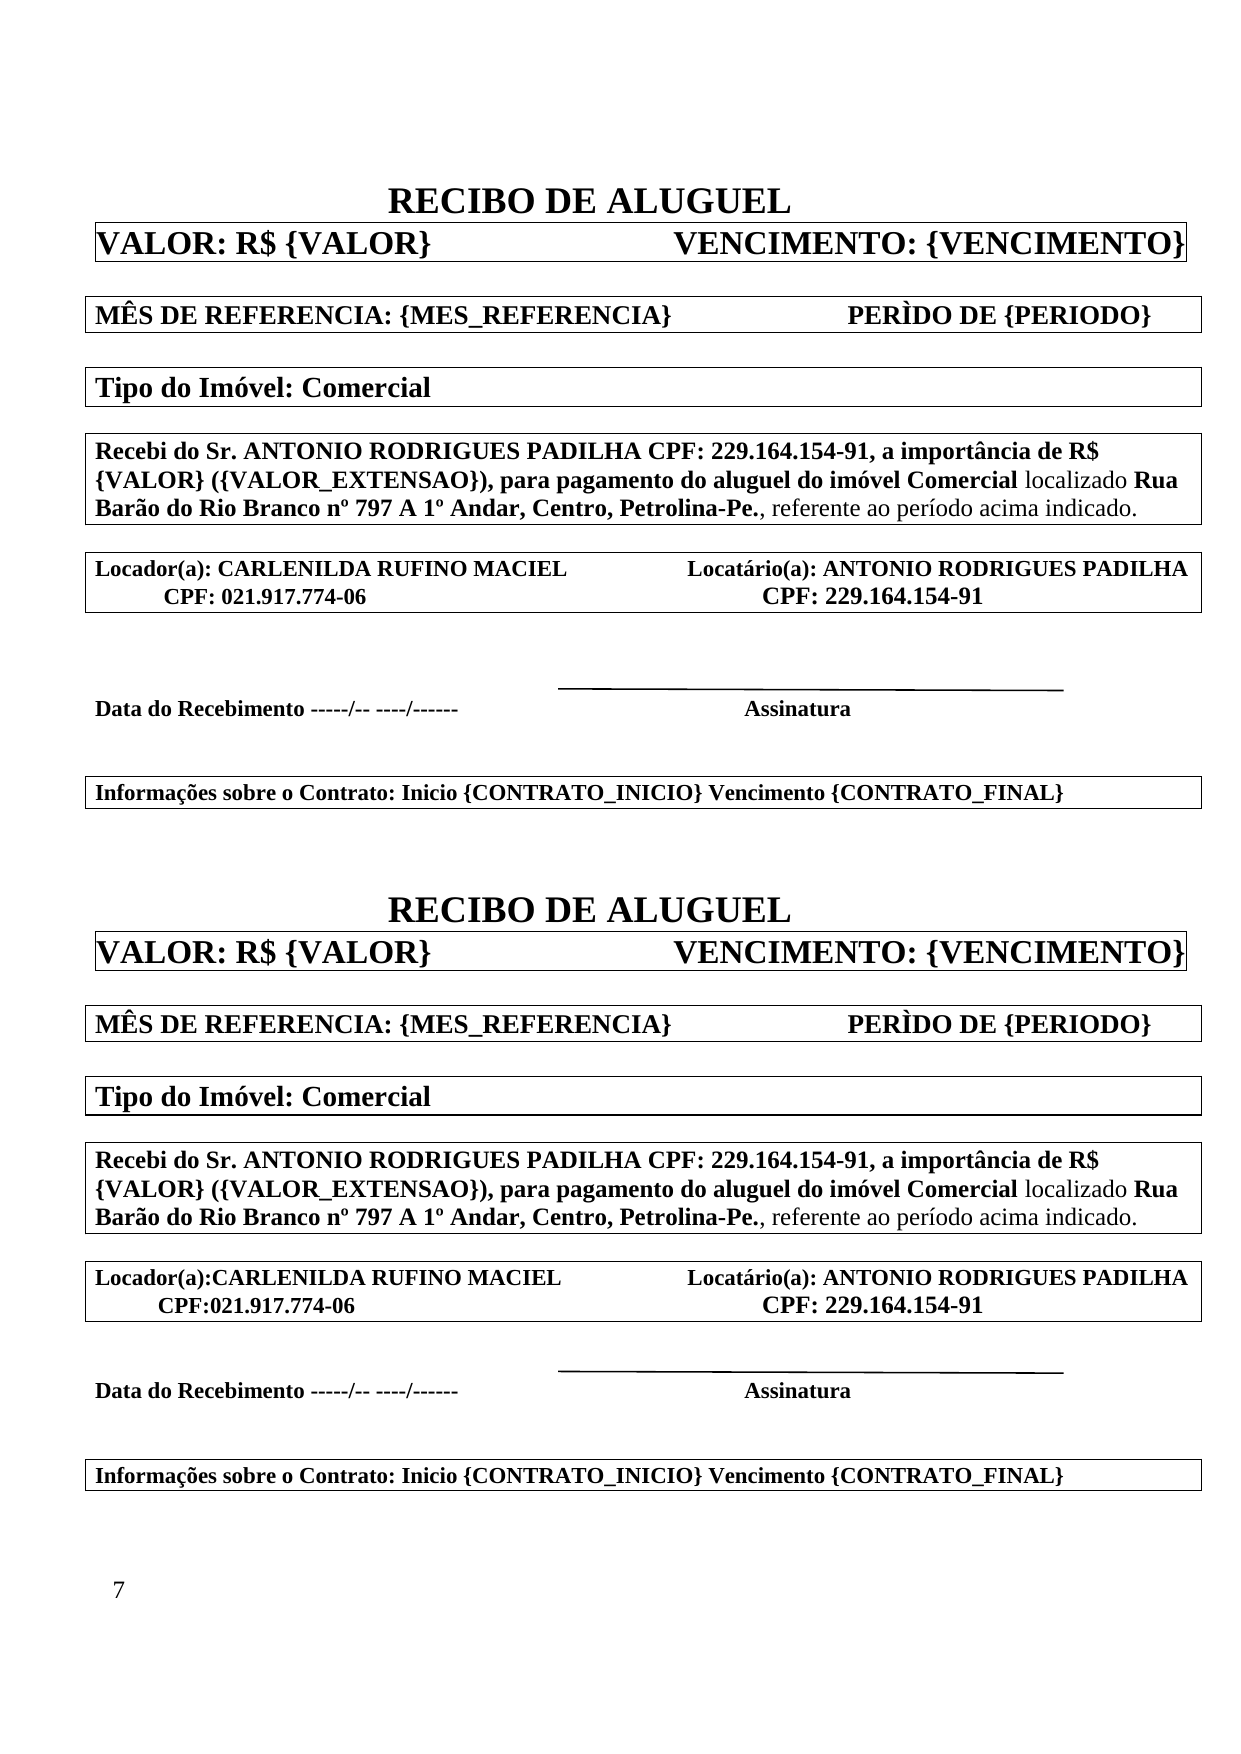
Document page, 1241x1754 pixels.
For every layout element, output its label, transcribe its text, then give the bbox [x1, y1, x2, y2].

text RECIBO DE ALUGUEL [0, 179, 1179, 222]
text RECIBO DE ALUGUEL [0, 888, 1179, 931]
text VALOR: R$ {VALOR} VENCIMENTO: {VENCIMENTO} [96, 223, 1186, 261]
text Data do Recebimento -----/-- ----/------ Assinatura [95, 1377, 1193, 1403]
text Informações sobre o Contrato: Inicio {CONTRATO_INICIO} Vencimento {CONTRATO_FINAL} [86, 777, 1201, 808]
text Tipo do Imóvel: Comercial [86, 368, 1201, 406]
text Tipo do Imóvel: Comercial [86, 1077, 1201, 1114]
text CPF: 021.917.774-06 CPF: 229.164.154-91 [86, 578, 1201, 612]
text CPF:021.917.774-06 CPF: 229.164.154-91 [86, 1287, 1201, 1321]
text Informações sobre o Contrato: Inicio {CONTRATO_INICIO} Vencimento {CONTRATO_FINAL} [86, 1460, 1201, 1490]
text MÊS DE REFERENCIA: {MES_REFERENCIA} PERÌDO DE {PERIODO} [86, 297, 1201, 332]
text Locador(a): CARLENILDA RUFINO MACIEL Locatário(a): ANTONIO RODRIGUES PADILHA [86, 553, 1201, 578]
text Locador(a):CARLENILDA RUFINO MACIEL Locatário(a): ANTONIO RODRIGUES PADILHA [86, 1262, 1201, 1287]
text MÊS DE REFERENCIA: {MES_REFERENCIA} PERÌDO DE {PERIODO} [86, 1006, 1201, 1041]
text VALOR: R$ {VALOR} VENCIMENTO: {VENCIMENTO} [96, 932, 1186, 970]
text Data do Recebimento -----/-- ----/------ Assinatura [95, 694, 1193, 721]
